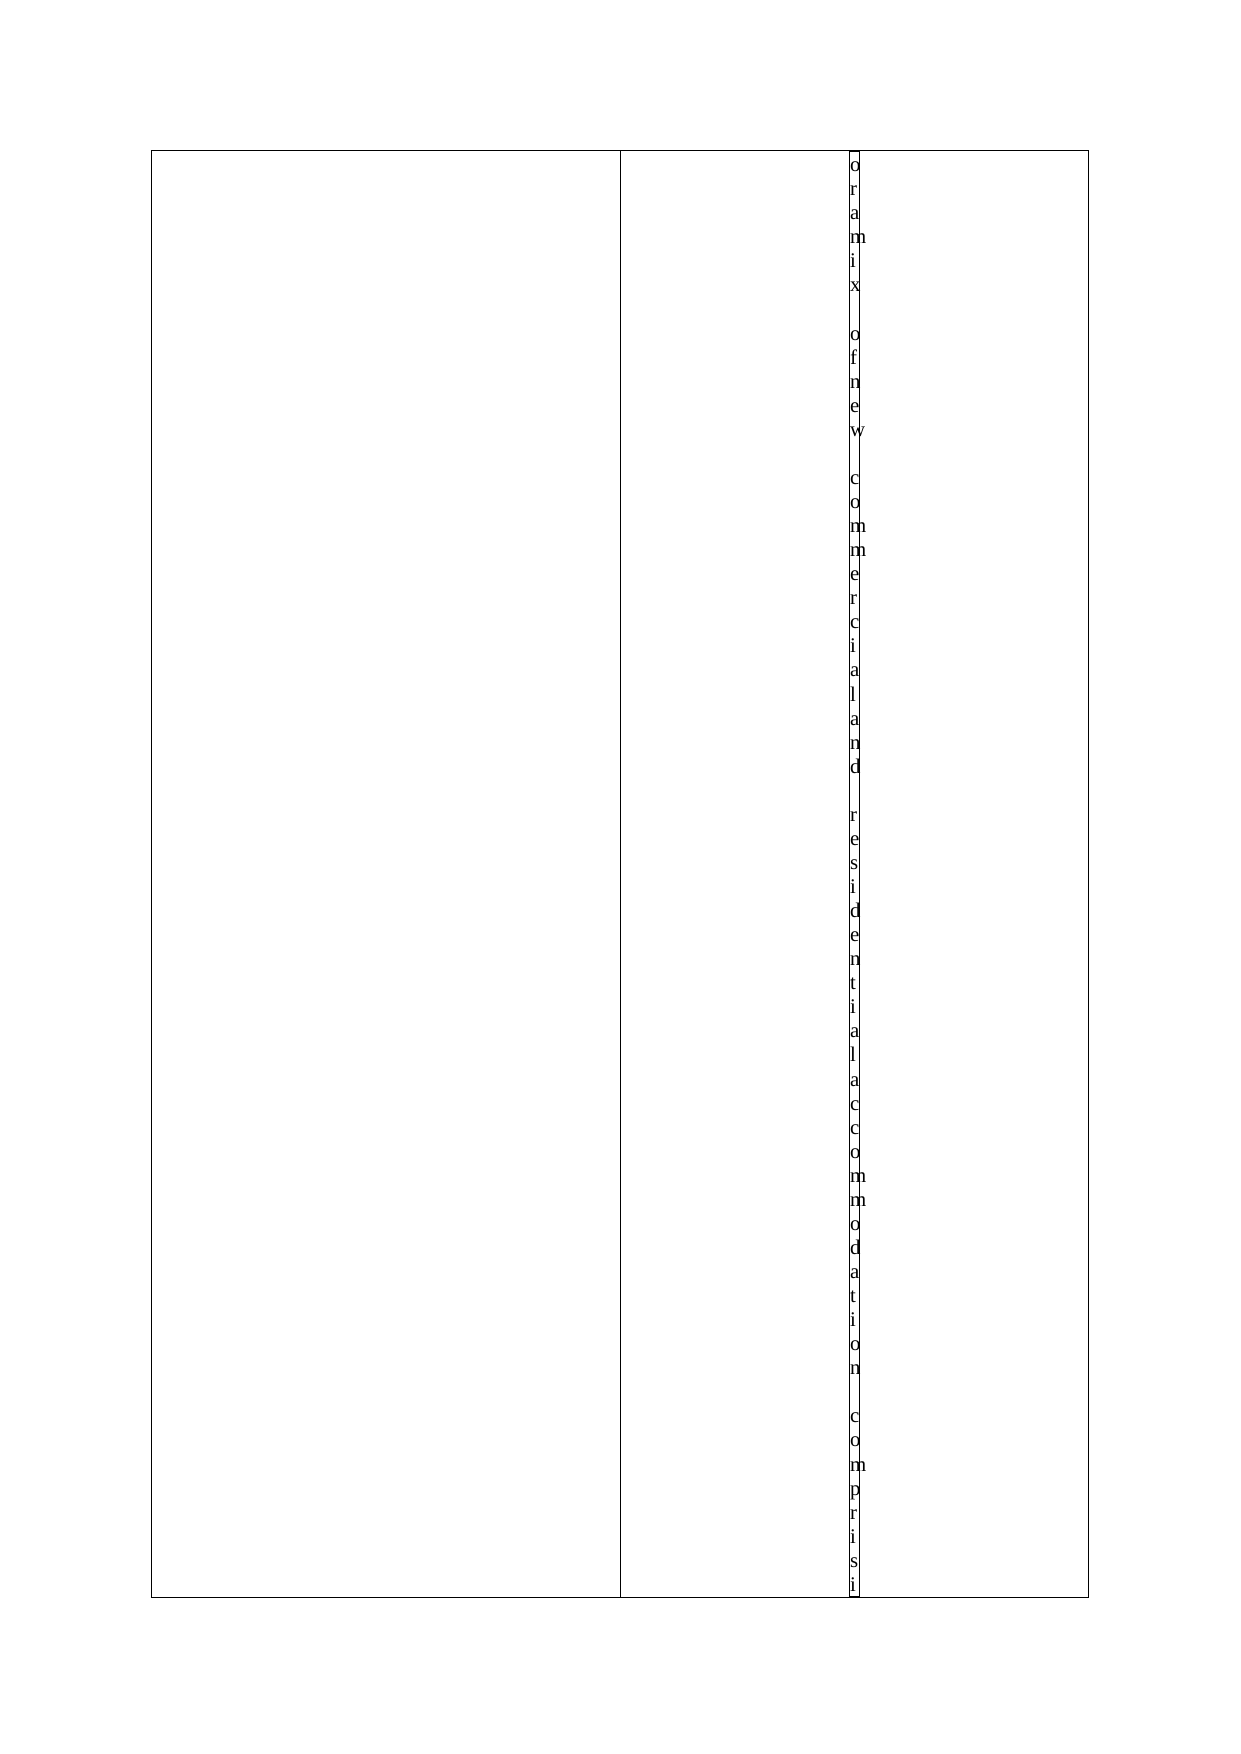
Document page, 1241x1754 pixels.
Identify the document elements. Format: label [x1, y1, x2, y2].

table_cell [850, 152, 859, 1494]
table_cell [152, 151, 620, 1597]
table_cell [621, 151, 849, 1597]
table_cell [850, 1486, 859, 1596]
table_cell [860, 151, 1088, 1597]
